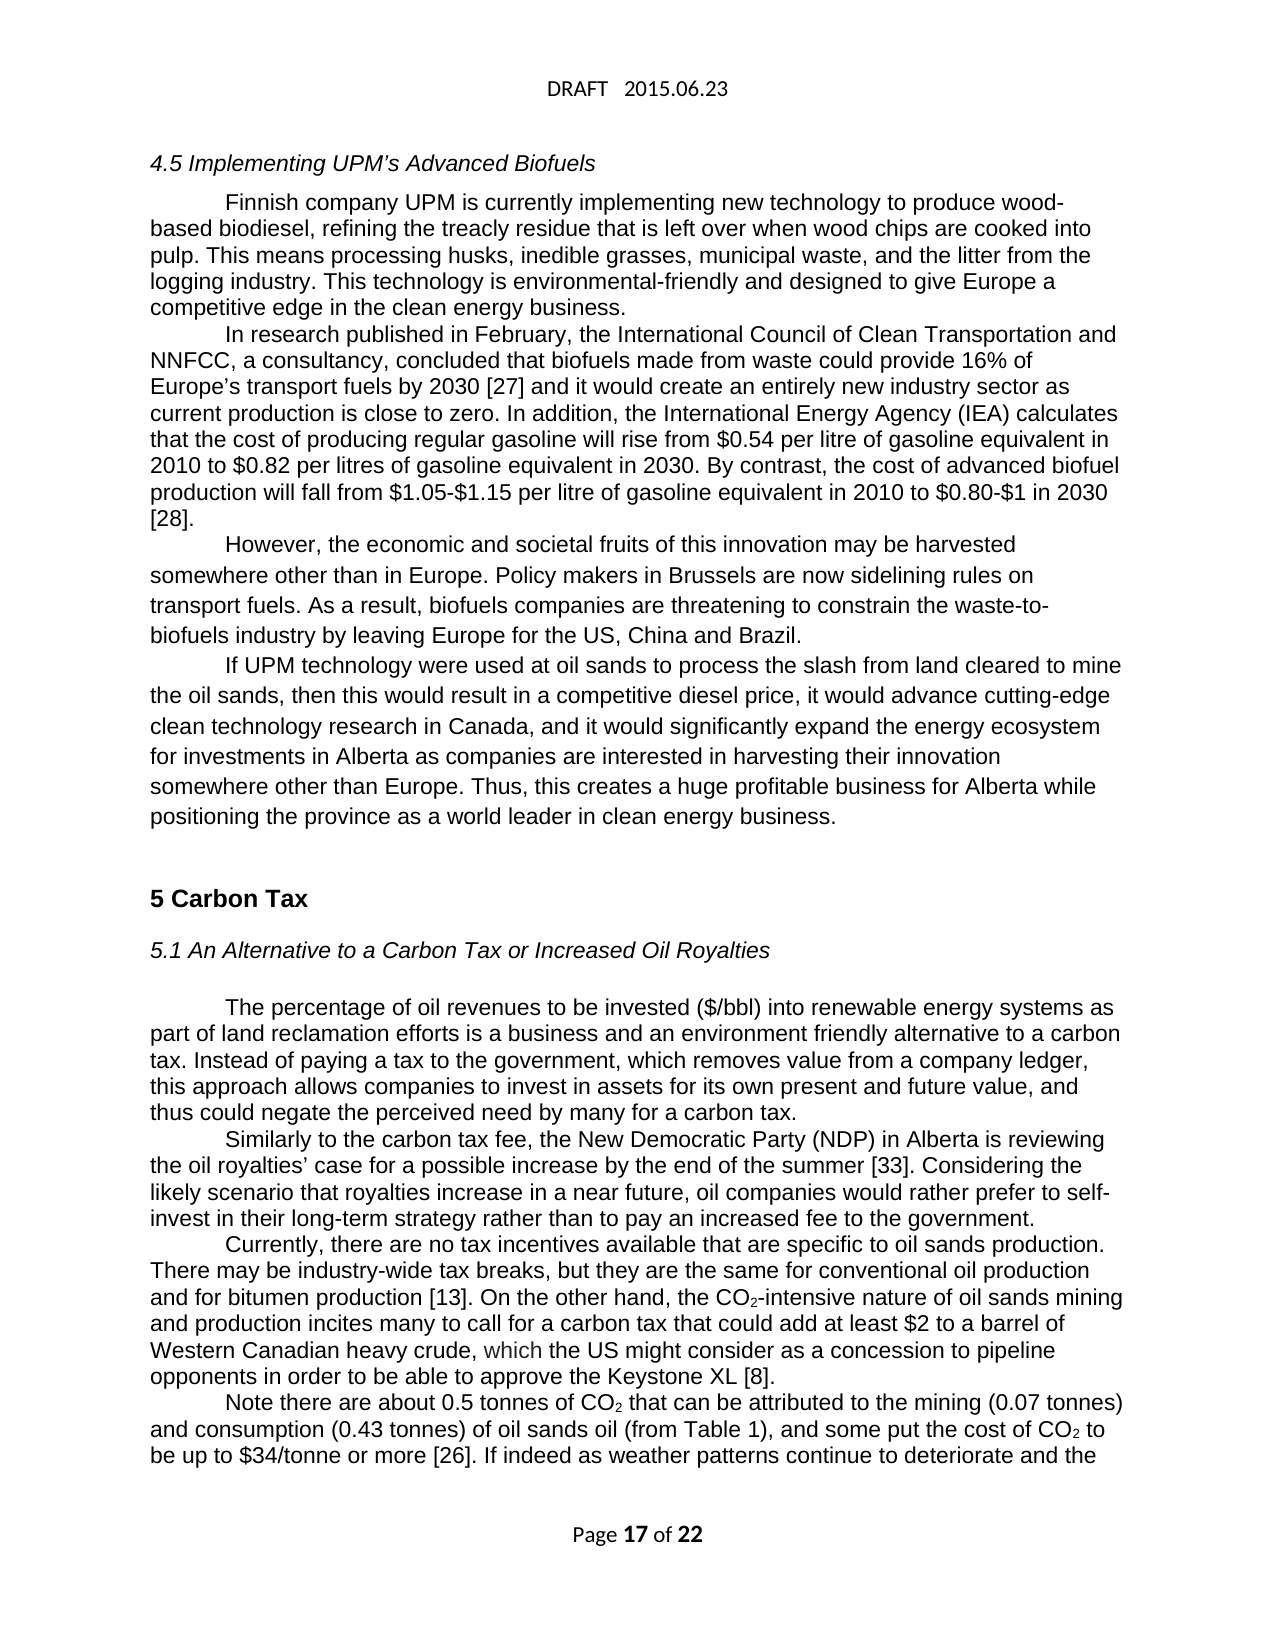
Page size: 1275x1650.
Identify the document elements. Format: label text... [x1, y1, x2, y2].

subtitle 5 Carbon Tax [150, 883, 1125, 912]
text However, the economic and societal fruits of this innovation may be harvested somewhere other than in Europe. Policy makers in Brussels are now sidelining rules on transport fuels. As a result, biofuels companies are threatening to constrain the waste-to-biofuels industry by leaving Europe for the US, China and Brazil. [150, 531, 1125, 648]
text In research published in February, the International Council of Clean Transportation and NNFCC, a consultancy, concluded that biofuels made from waste could provide 16% of Europe’s transport fuels by 2030 [27] and it would create an entirely new industry sector as current production is close to zero. In addition, the International Energy Agency (IEA) calculates that the cost of producing regular gasoline will rise from $0.54 per litre of gasoline equivalent in 2010 to $0.82 per litres of gasoline equivalent in 2030. By contrast, the cost of advanced biofuel production will fall from $1.05-$1.15 per litre of gasoline equivalent in 2010 to $0.80-$1 in 2030 [28]. [150, 321, 1125, 531]
text Finnish company UPM is currently implementing new technology to produce wood-based biodiesel, refining the treacly residue that is left over when wood chips are cooked into pulp. This means processing husks, inedible grasses, municipal waste, and the litter from the logging industry. This technology is environmental-friendly and designed to give Europe a competitive edge in the clean energy business. [150, 189, 1125, 321]
text Currently, there are no tax incentives available that are specific to oil sands production. There may be industry-wide tax breaks, but they are the same for conventional oil production and for bitumen production [13]. On the other hand, the CO2-intensive nature of oil sands mining and production incites many to call for a carbon tax that could add at least $2 to a barrel of Western Canadian heavy crude, which the US might consider as a concession to pipeline opponents in order to be able to approve the Keystone XL [8]. [150, 1231, 1125, 1389]
subtitle 5.1 An Alternative to a Carbon Tax or Increased Oil Royalties [150, 937, 1125, 964]
text Similarly to the carbon tax fee, the New Democratic Party (NDP) in Alberta is reviewing the oil royalties’ case for a possible increase by the end of the summer [33]. Considering the likely scenario that royalties increase in a near future, oil companies would rather prefer to self-invest in their long-term strategy rather than to pay an increased fee to the government. [150, 1126, 1125, 1231]
text If UPM technology were used at oil sands to process the slash from land cleared to mine the oil sands, then this would result in a competitive diesel price, it would advance cutting-edge clean technology research in Canada, and it would significantly expand the energy ecosystem for investments in Alberta as companies are interested in harvesting their innovation somewhere other than Europe. Thus, this creates a huge profitable business for Alberta while positioning the province as a world leader in clean energy business. [150, 652, 1125, 830]
subtitle 4.5 Implementing UPM’s Advanced Biofuels [150, 150, 1125, 176]
text The percentage of oil revenues to be invested ($/bbl) into renewable energy systems as part of land reclamation efforts is a business and an environment friendly alternative to a carbon tax. Instead of paying a tax to the government, which removes value from a company ledger, this approach allows companies to invest in assets for its own present and future value, and thus could negate the perceived need by many for a carbon tax. [150, 994, 1125, 1126]
